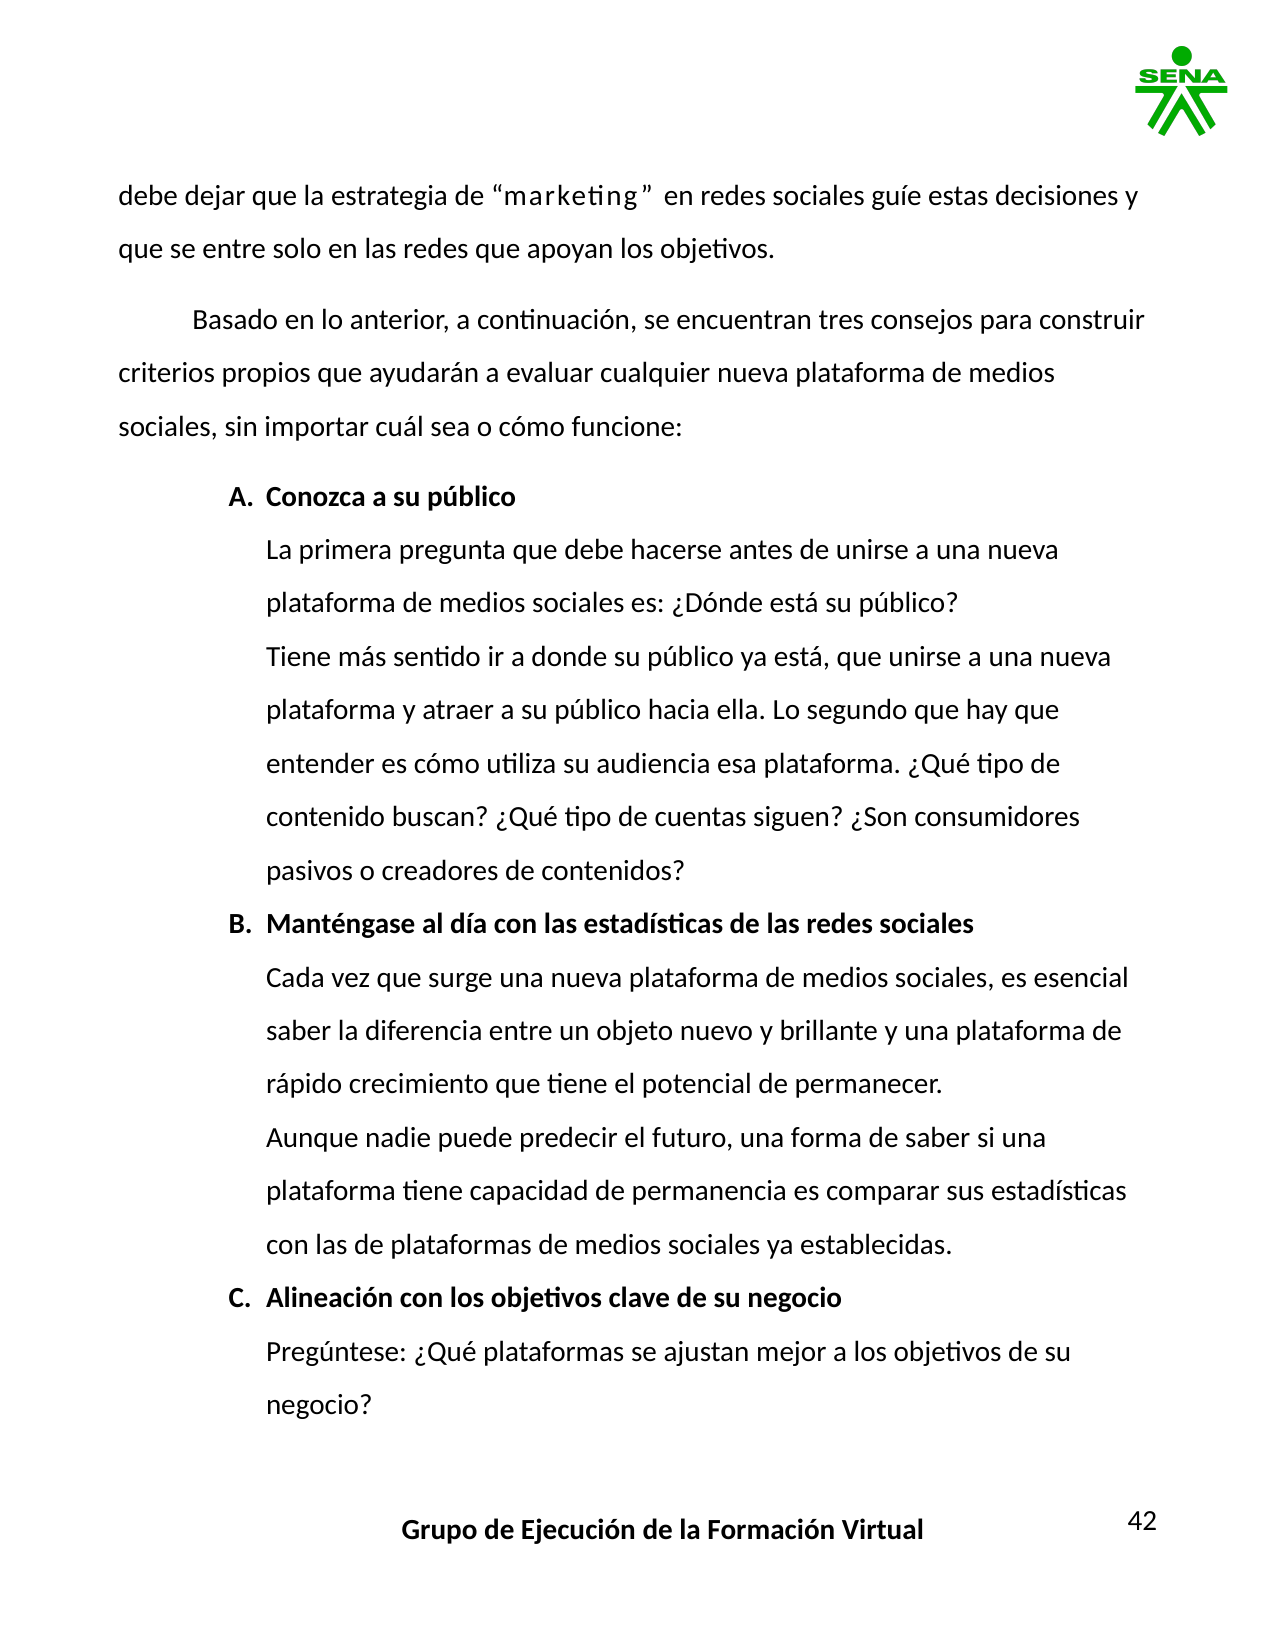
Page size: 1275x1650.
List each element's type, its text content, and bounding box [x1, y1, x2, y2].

list Aunque nadie puede predecir el futuro, una forma de saber si una plataforma tiene capacidad de permanencia es comparar sus estadísticas con las de plataformas de medios sociales ya establecidas. [266, 1119, 1157, 1261]
list Pregúntese: ¿Qué plataformas se ajustan mejor a los objetivos de su negocio? [266, 1333, 1157, 1422]
list Cada vez que surge una nueva plataforma de medios sociales, es esencial saber la diferencia entre un objeto nuevo y brillante y una plataforma de rápido crecimiento que tiene el potencial de permanecer. [266, 959, 1157, 1101]
list Alineación con los objetivos clave de su negocio [228, 1279, 1157, 1315]
list La primera pregunta que debe hacerse antes de unirse a una nueva plataforma de medios sociales es: ¿Dónde está su público? [266, 531, 1157, 620]
list Conozca a su público [228, 478, 1157, 513]
picture [1135, 46, 1228, 136]
list Manténgase al día con las estadísticas de las redes sociales [228, 905, 1157, 941]
list Tiene más sentido ir a donde su público ya está, que unirse a una nueva plataforma y atraer a su público hacia ella. Lo segundo que hay que entender es cómo utiliza su audiencia esa plataforma. ¿Qué tipo de contenido buscan? ¿Qué tipo de cuentas siguen? ¿Son consumidores pasivos o creadores de contenidos? [266, 638, 1157, 887]
